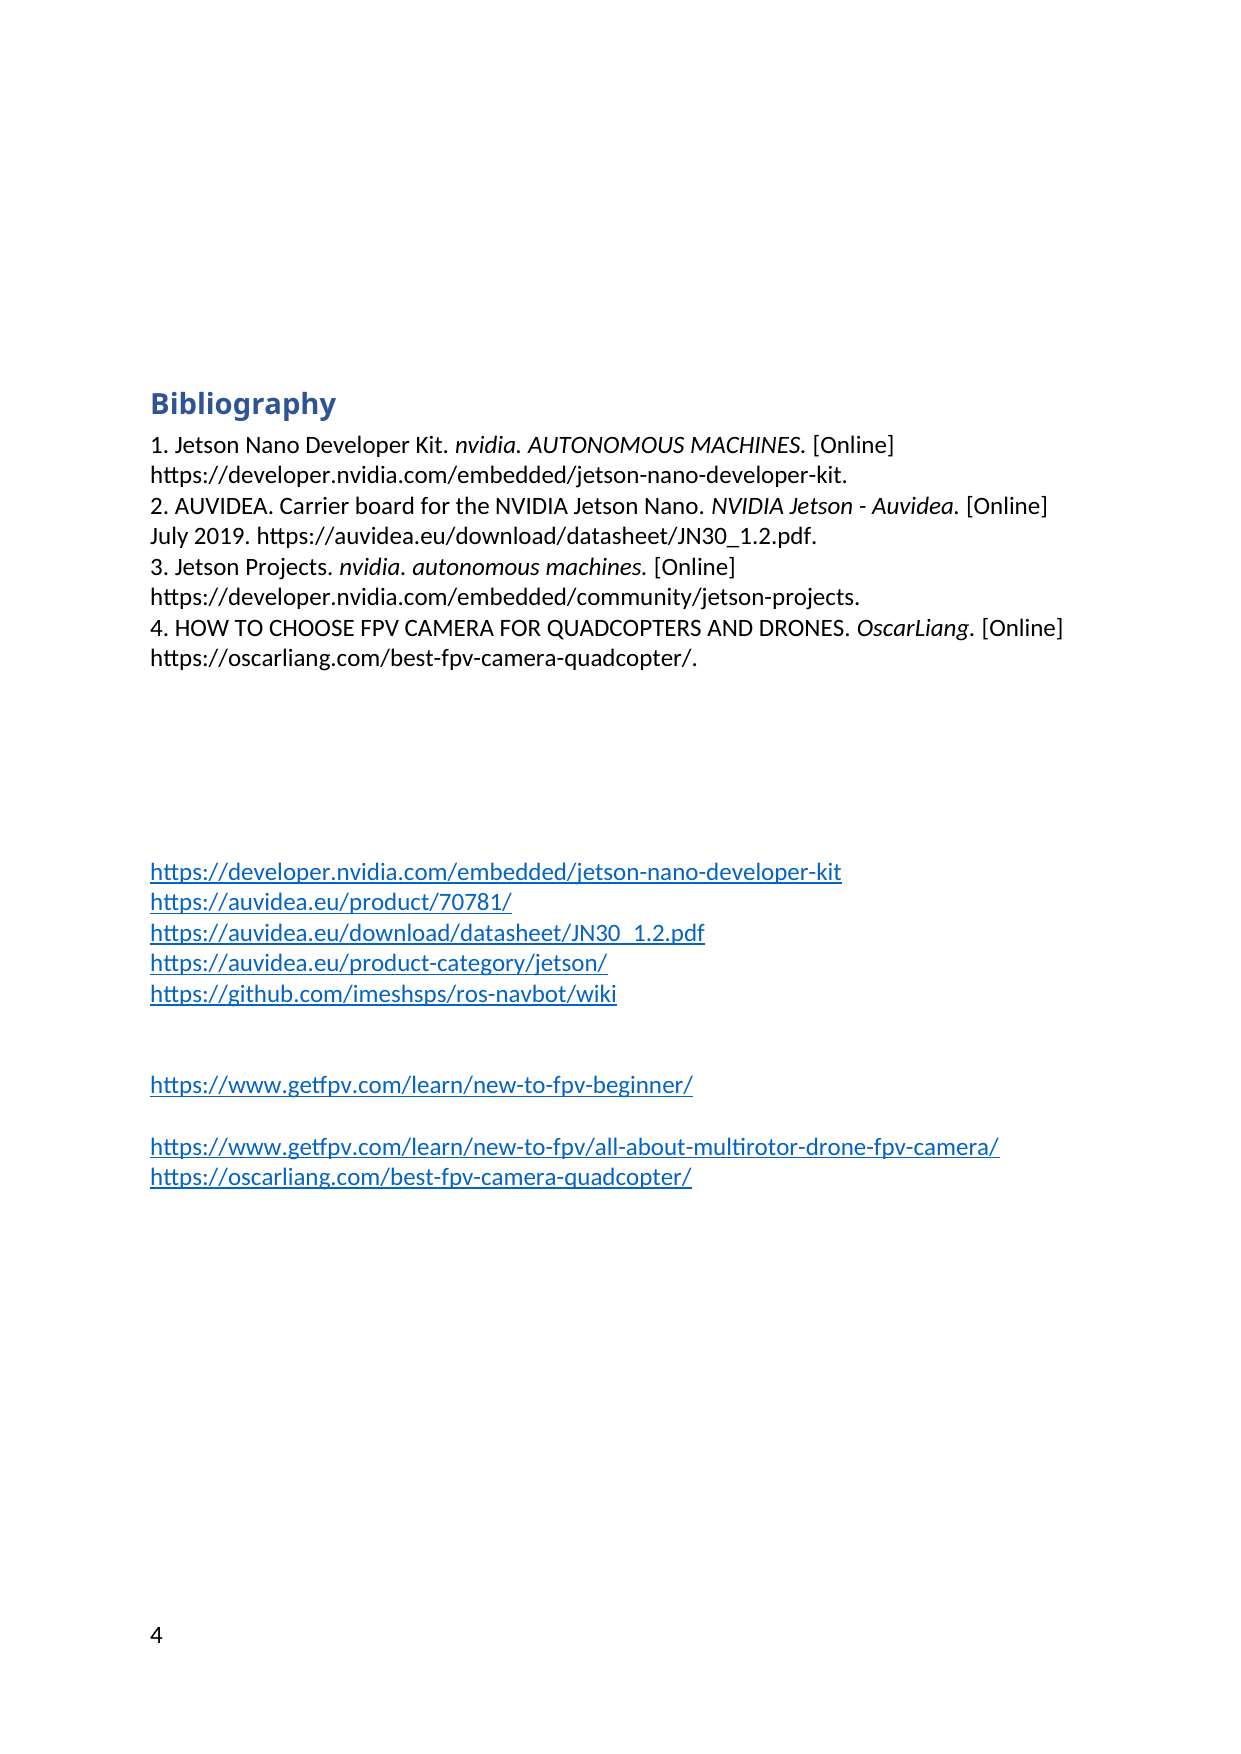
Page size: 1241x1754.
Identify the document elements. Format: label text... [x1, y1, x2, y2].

text https://oscarliang.com/best-fpv-camera-quadcopter/ [150, 1161, 1090, 1192]
text https://auvidea.eu/download/datasheet/JN30_1.2.pdf [150, 917, 1090, 948]
text https://www.getfpv.com/learn/new-to-fpv/all-about-multirotor-drone-fpv-camera/ [150, 1131, 1090, 1161]
text https://www.getfpv.com/learn/new-to-fpv-beginner/ [150, 1070, 1090, 1100]
text https://github.com/imeshsps/ros-navbot/wiki [150, 978, 1090, 1009]
text https://developer.nvidia.com/embedded/jetson-nano-developer-kit [150, 856, 1090, 887]
text https://auvidea.eu/product-category/jetson/ [150, 948, 1090, 978]
text https://auvidea.eu/product/70781/ [150, 887, 1090, 917]
